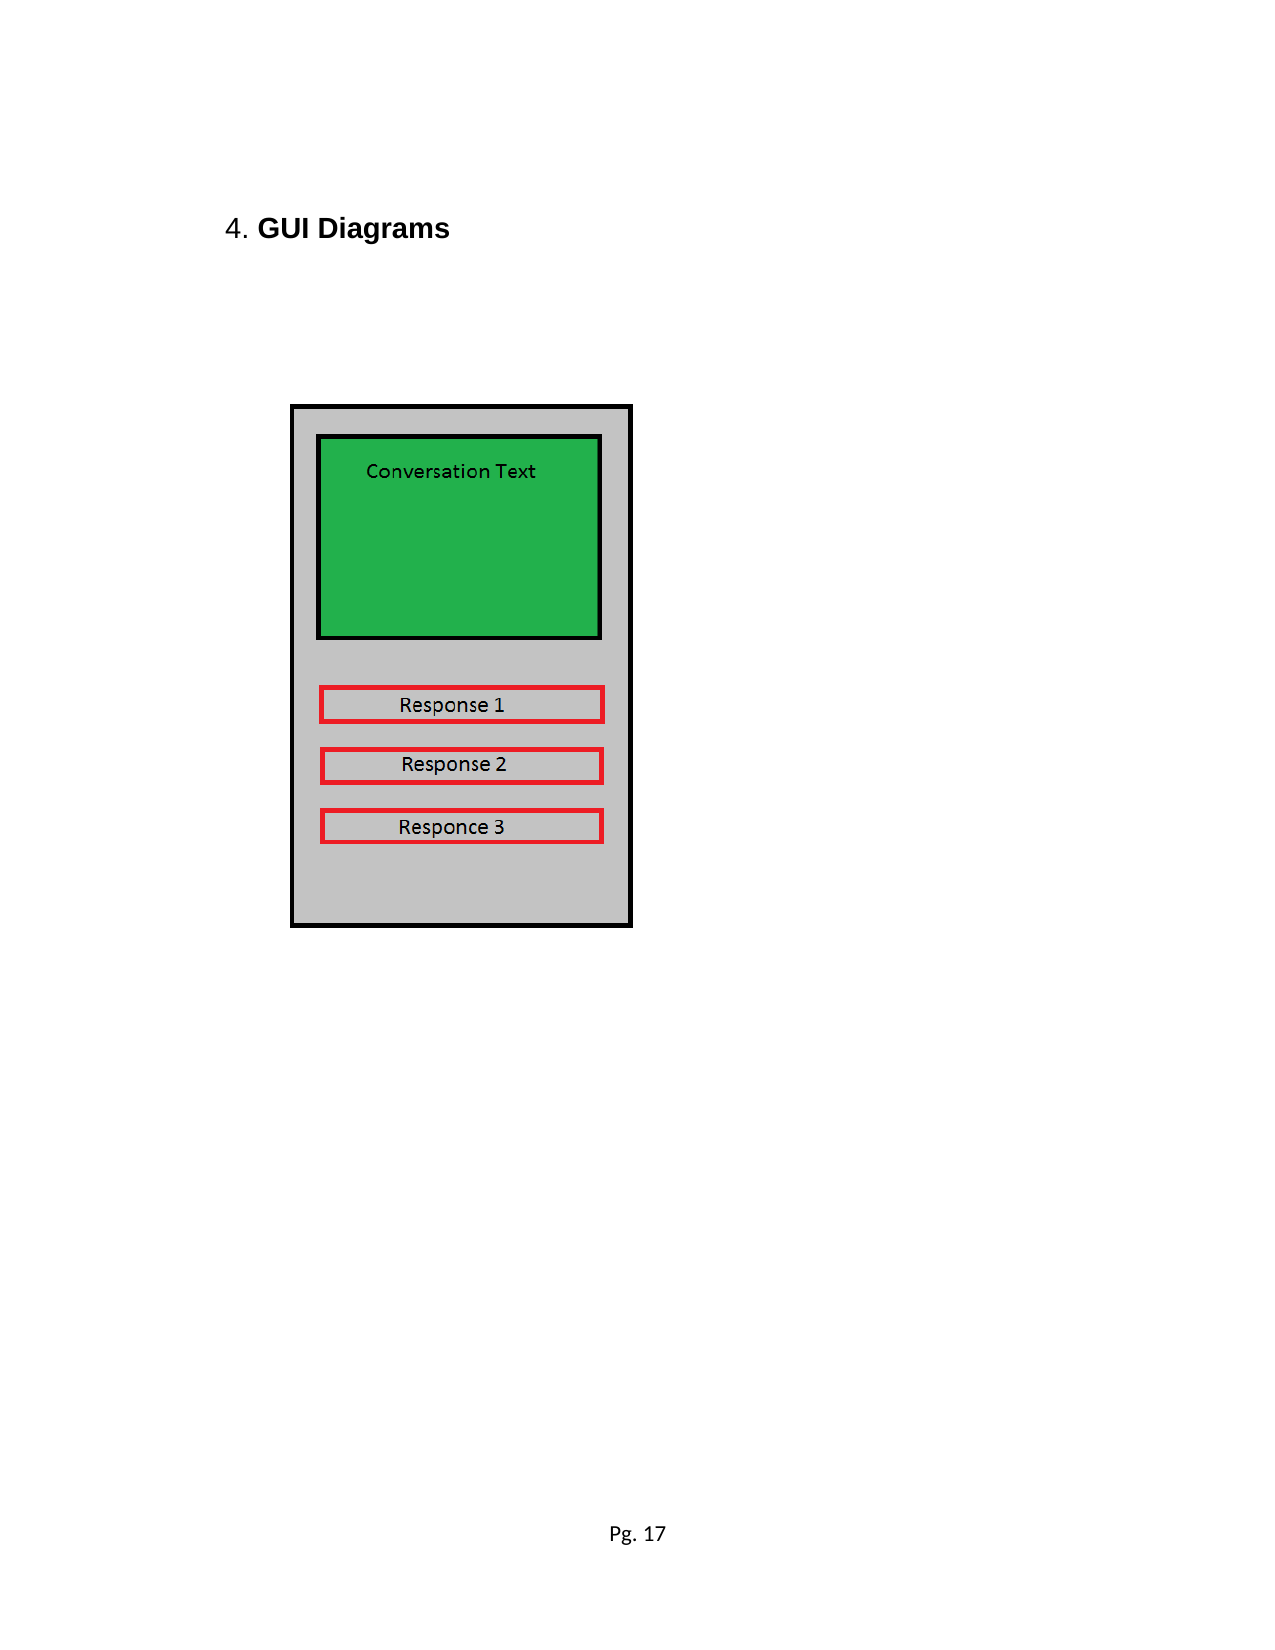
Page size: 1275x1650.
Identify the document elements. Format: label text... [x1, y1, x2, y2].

picture [150, 373, 1125, 1105]
text 4. GUI Diagrams [150, 212, 1125, 245]
